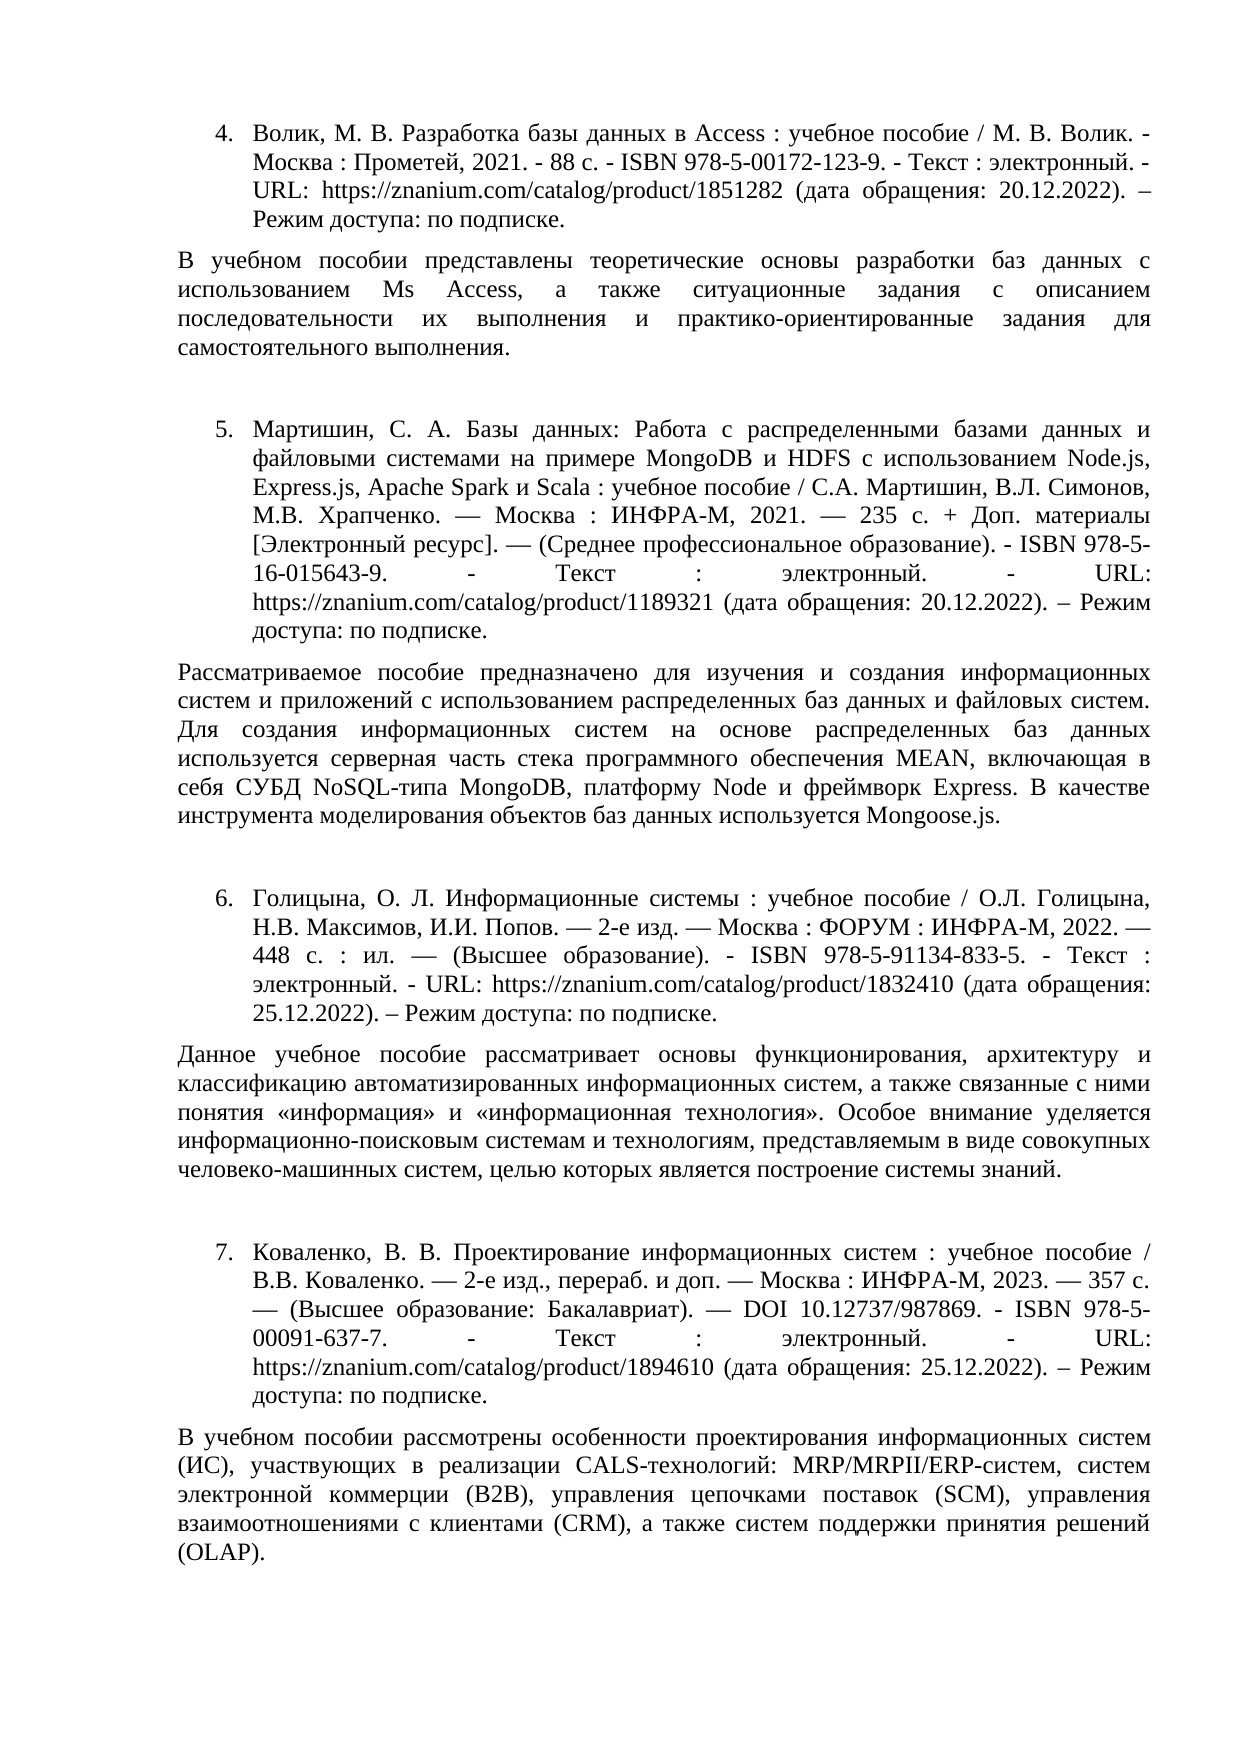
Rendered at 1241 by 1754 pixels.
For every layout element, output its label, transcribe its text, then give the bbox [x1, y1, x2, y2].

text В учебном пособии представлены теоретические основы разработки баз данных с использованием Ms Access, а также ситуационные задания с описанием последовательности их выполнения и практико-ориентированные задания для самостоятельного выполнения. [177, 246, 1152, 361]
text Рассматриваемое пособие предназначено для изучения и создания информационных систем и приложений с использованием распределенных баз данных и файловых систем. Для создания информационных систем на основе распределенных баз данных используется серверная часть стека программного обеспечения MEAN, включающая в себя СУБД NoSQL-типа MongoDB, платформу Node и фреймворк Express. В качестве инструмента моделирования объектов баз данных используется Mongoose.js. [177, 657, 1152, 829]
list Волик, М. В. Разработка базы данных в Access : учебное пособие / М. В. Волик. - Москва : Прометей, 2021. - 88 с. - ISBN 978-5-00172-123-9. - Текст : электронный. - URL: https://znanium.com/catalog/product/1851282 (дата обращения: 20.12.2022). – Режим доступа: по подписке. [215, 118, 1152, 233]
list Мартишин, С. А. Базы данных: Работа с распределенными базами данных и файловыми системами на примере MongoDB и HDFS с использованием Node.js, Express.js, Apache Spark и Scala : учебное пособие / С.А. Мартишин, В.Л. Симонов, М.В. Храпченко. — Москва : ИНФРА-М, 2021. — 235 с. + Доп. материалы [Электронный ресурс]. — (Среднее профессиональное образование). - ISBN 978-5-16-015643-9. - Текст : электронный. - URL: https://znanium.com/catalog/product/1189321 (дата обращения: 20.12.2022). – Режим доступа: по подписке. [215, 414, 1152, 644]
list Коваленко, В. В. Проектирование информационных систем : учебное пособие / В.В. Коваленко. — 2-е изд., перераб. и доп. — Москва : ИНФРА-М, 2023. — 357 с. — (Высшее образование: Бакалавриат). — DOI 10.12737/987869. - ISBN 978-5-00091-637-7. - Текст : электронный. - URL: https://znanium.com/catalog/product/1894610 (дата обращения: 25.12.2022). – Режим доступа: по подписке. [215, 1237, 1152, 1409]
text Данное учебное пособие рассматривает основы функционирования, архитектуру и классификацию автоматизированных информационных систем, а также связанные с ними понятия «информация» и «информационная технология». Особое внимание уделяется информационно-поисковым системам и технологиям, представляемым в виде совокупных человеко-машинных систем, целью которых является построение системы знаний. [177, 1039, 1152, 1183]
text В учебном пособии рассмотрены особенности проектирования информационных систем (ИС), участвующих в реализации CALS-технологий: MRP/MRPII/ERP-систем, систем электронной коммерции (В2В), управления цепочками поставок (SCM), управления взаимоотношениями с клиентами (CRM), а также систем поддержки принятия решений (OLAP). [177, 1422, 1152, 1566]
list Голицына, О. Л. Информационные системы : учебное пособие / О.Л. Голицына, Н.В. Максимов, И.И. Попов. — 2-e изд. — Москва : ФОРУМ : ИНФРА-М, 2022. — 448 с. : ил. — (Высшее образование). - ISBN 978-5-91134-833-5. - Текст : электронный. - URL: https://znanium.com/catalog/product/1832410 (дата обращения: 25.12.2022). – Режим доступа: по подписке. [215, 883, 1152, 1027]
